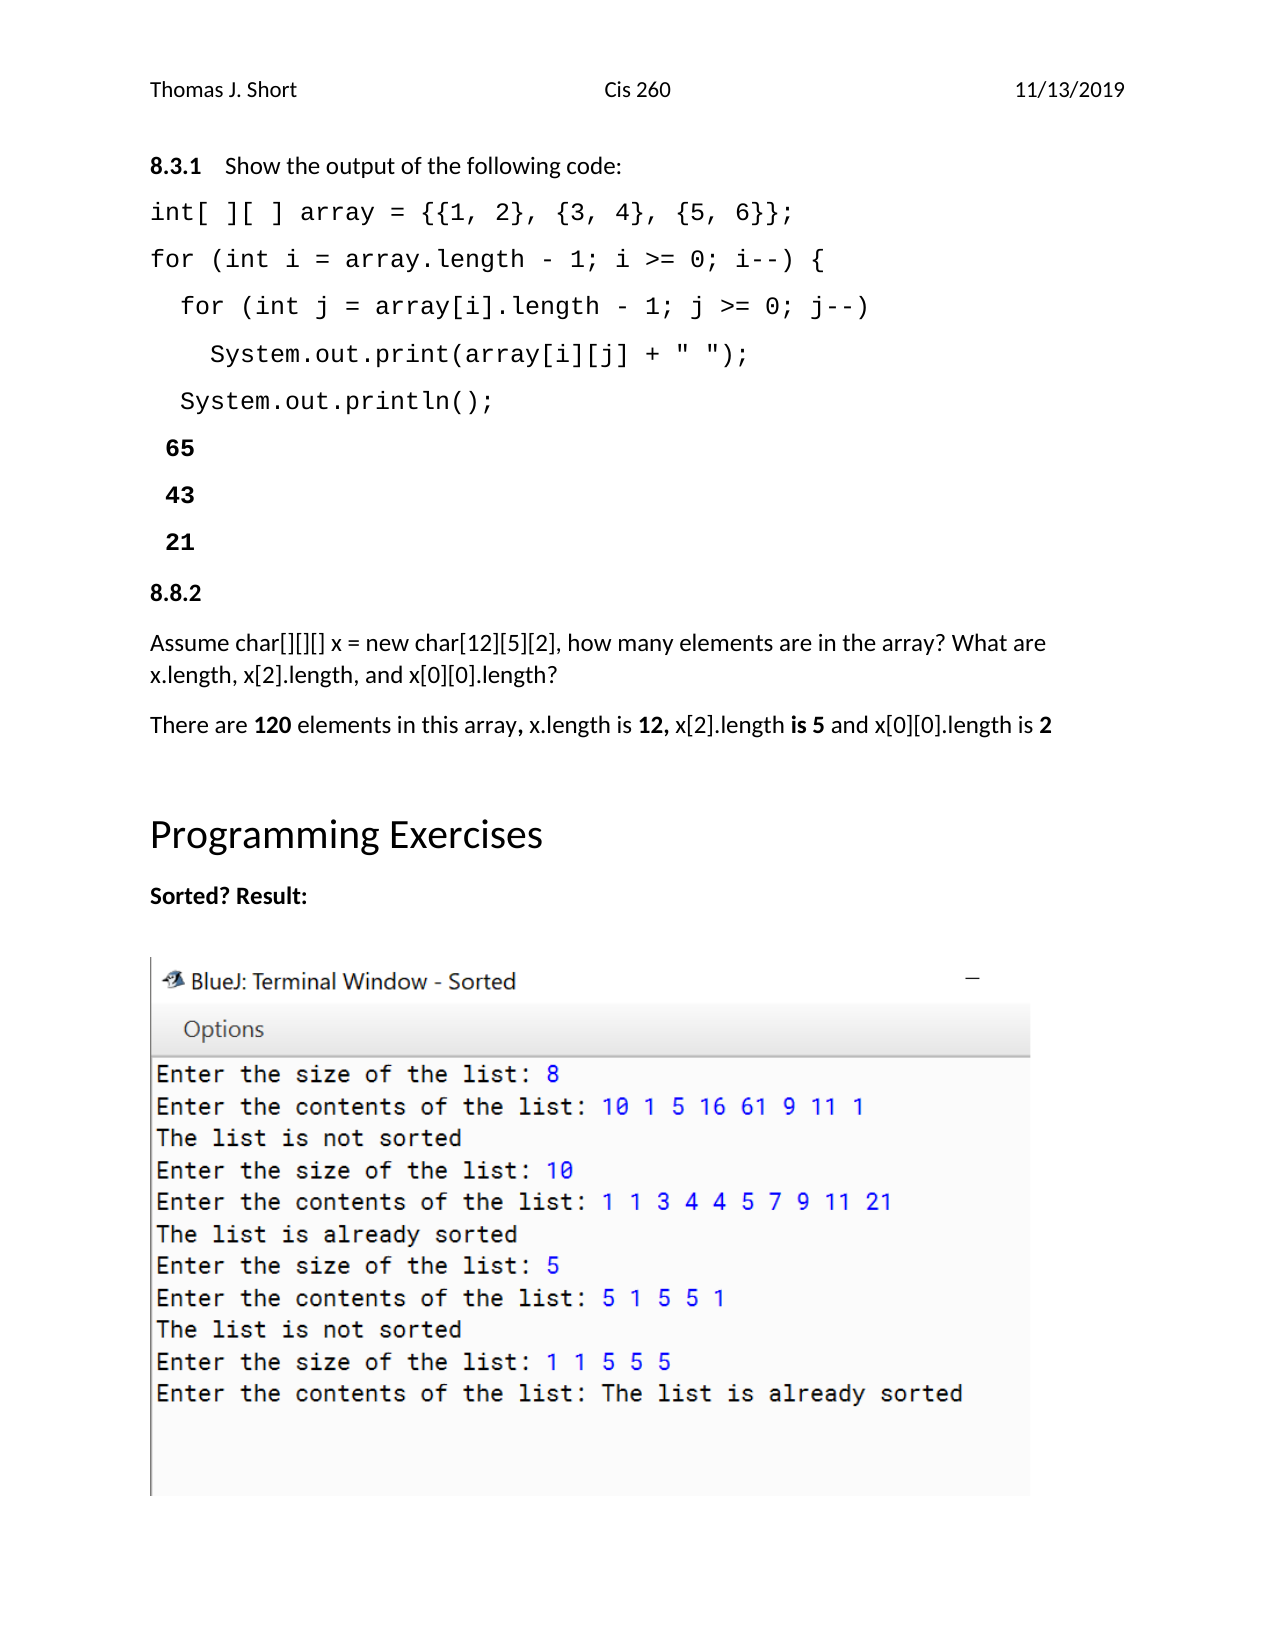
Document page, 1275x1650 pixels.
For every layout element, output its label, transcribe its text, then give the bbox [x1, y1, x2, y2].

text 43 [150, 483, 1125, 511]
text Assume char[][][] x = new char[12][5][2], how many elements are in the array? What are x.length, x[2].length, and x[0][0].length? [150, 627, 1125, 690]
text Sorted? Result: [150, 880, 1125, 910]
text 8.8.2 [150, 577, 1125, 608]
text Programming Exercises [150, 808, 1125, 859]
text System.out.println(); [150, 388, 1125, 417]
text 65 [150, 436, 1125, 464]
text System.out.print(array[i][j] + " "); [150, 341, 1125, 369]
text for (int j = array[i].length - 1; j >= 0; j--) [150, 294, 1125, 322]
text 21 [150, 530, 1125, 558]
text int[ ][ ] array = {{1, 2}, {3, 4}, {5, 6}}; [150, 199, 1125, 228]
text for (int i = array.length - 1; i >= 0; i--) { [150, 247, 1125, 275]
picture [150, 957, 1031, 1496]
text There are 120 elements in this array, x.length is 12, x[2].length is 5 and x[0][0].length is 2 [150, 709, 1125, 740]
text 8.3.1 Show the output of the following code: [150, 150, 1125, 181]
